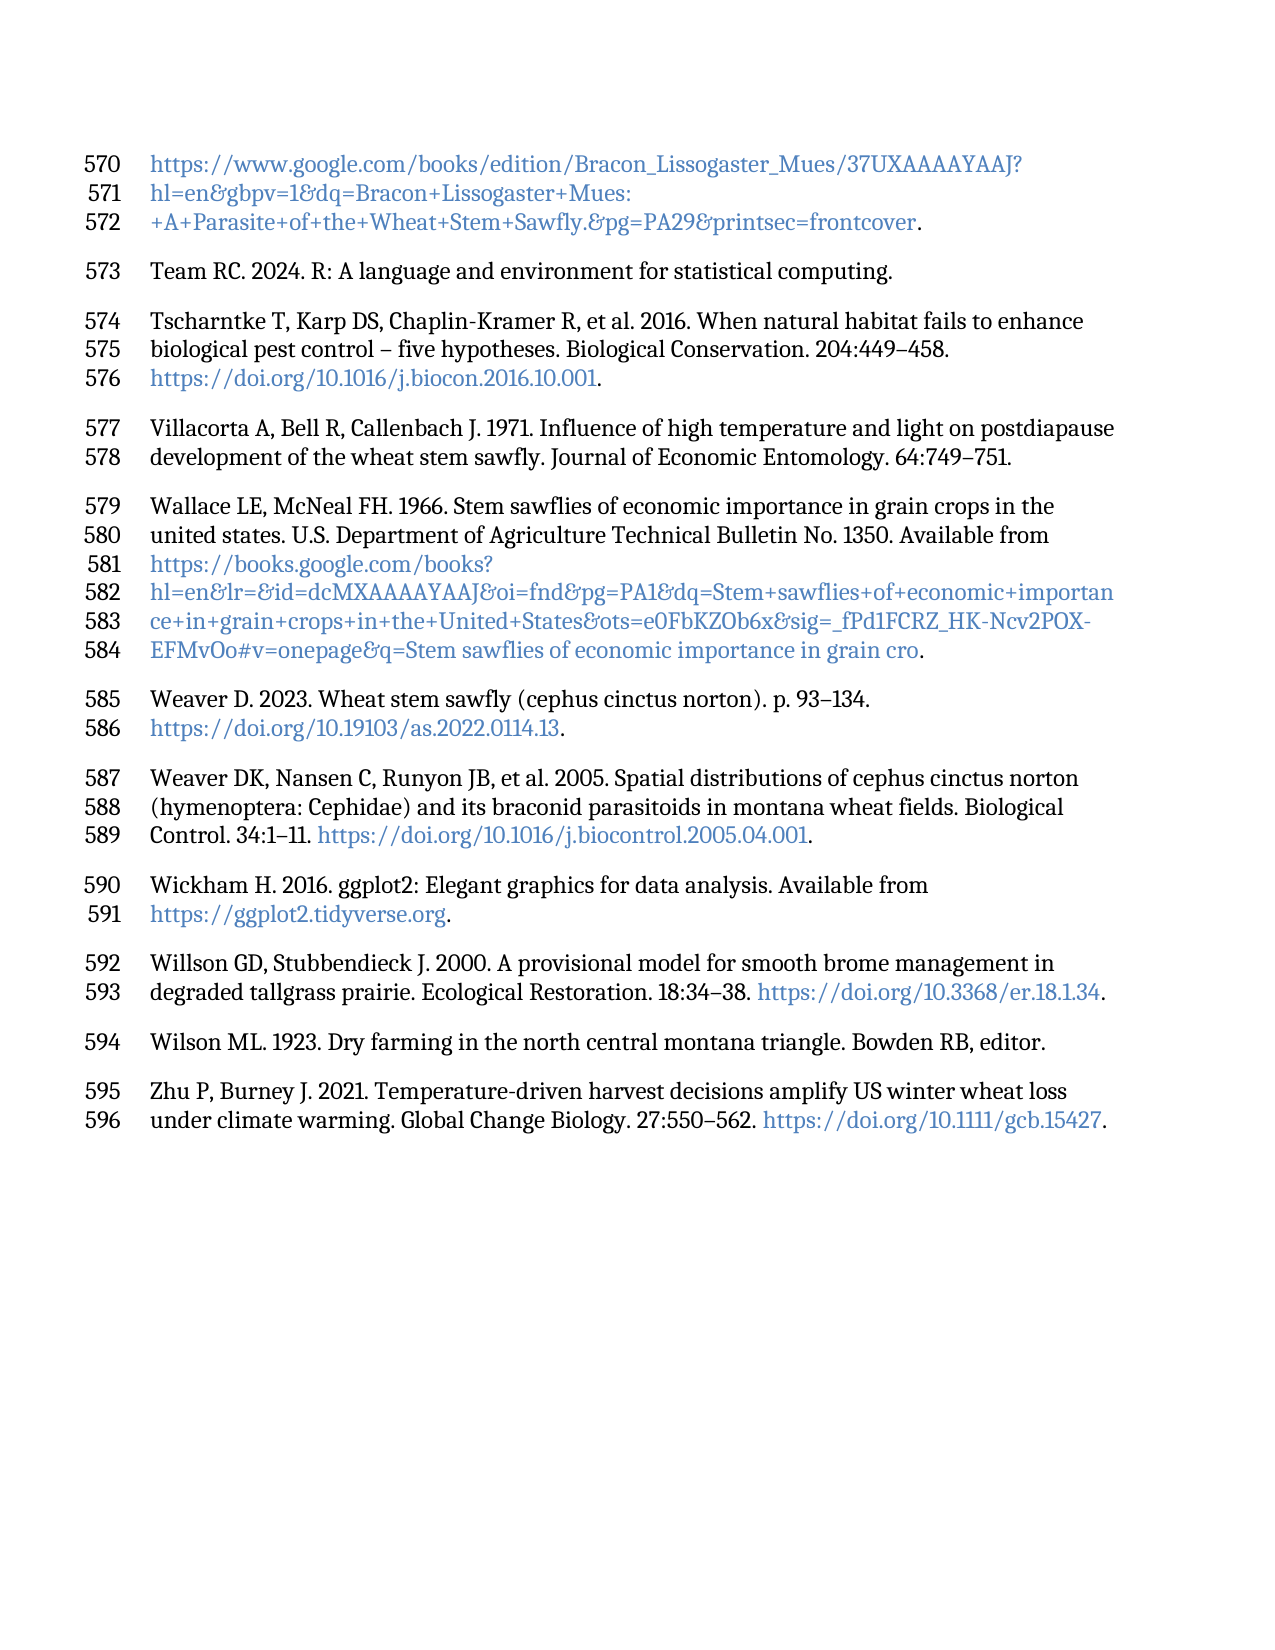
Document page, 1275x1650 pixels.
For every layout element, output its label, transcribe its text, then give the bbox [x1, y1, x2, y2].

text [150, 150, 1125, 236]
text Team RC. 2024. R: A language and environment for statistical computing. [150, 257, 1125, 286]
text Wickham H. 2016. ggplot2: Elegant graphics for data analysis. Available from https://ggplot2.tidyverse.org. [150, 871, 1125, 928]
text Weaver D. 2023. Wheat stem sawfly (cephus cinctus norton). p. 93–134. https://doi.org/10.19103/as.2022.0114.13. [150, 685, 1125, 743]
text Weaver DK, Nansen C, Runyon JB, et al. 2005. Spatial distributions of cephus cinctus norton (hymenoptera: Cephidae) and its braconid parasitoids in montana wheat fields. Biological Control. 34:1–11. https://doi.org/10.1016/j.biocontrol.2005.04.001. [150, 764, 1125, 850]
text Wilson ML. 1923. Dry farming in the north central montana triangle. Bowden RB, editor. [150, 1027, 1125, 1056]
text Wallace LE, McNeal FH. 1966. Stem sawflies of economic importance in grain crops in the united states. U.S. Department of Agriculture Technical Bulletin No. 1350. Available from https://books.google.com/books?hl=en&lr=&id=dcMXAAAAYAAJ&oi=fnd&pg=PA1&dq=Stem+sawflies+of+economic+importance+in+grain+crops+in+the+United+States&ots=e0FbKZOb6x&sig=_fPd1FCRZ_HK-Ncv2POX-EFMvOo#v=onepage&q=Stem sawflies of economic importance in grain cro. [150, 492, 1125, 664]
text Tscharntke T, Karp DS, Chaplin-Kramer R, et al. 2016. When natural habitat fails to enhance biological pest control – five hypotheses. Biological Conservation. 204:449–458. https://doi.org/10.1016/j.biocon.2016.10.001. [150, 307, 1125, 393]
text Villacorta A, Bell R, Callenbach J. 1971. Influence of high temperature and light on postdiapause development of the wheat stem sawfly. Journal of Economic Entomology. 64:749–751. [150, 414, 1125, 471]
text Zhu P, Burney J. 2021. Temperature-driven harvest decisions amplify US winter wheat loss under climate warming. Global Change Biology. 27:550–562. https://doi.org/10.1111/gcb.15427. [150, 1077, 1125, 1134]
text Willson GD, Stubbendieck J. 2000. A provisional model for smooth brome management in degraded tallgrass prairie. Ecological Restoration. 18:34–38. https://doi.org/10.3368/er.18.1.34. [150, 949, 1125, 1007]
